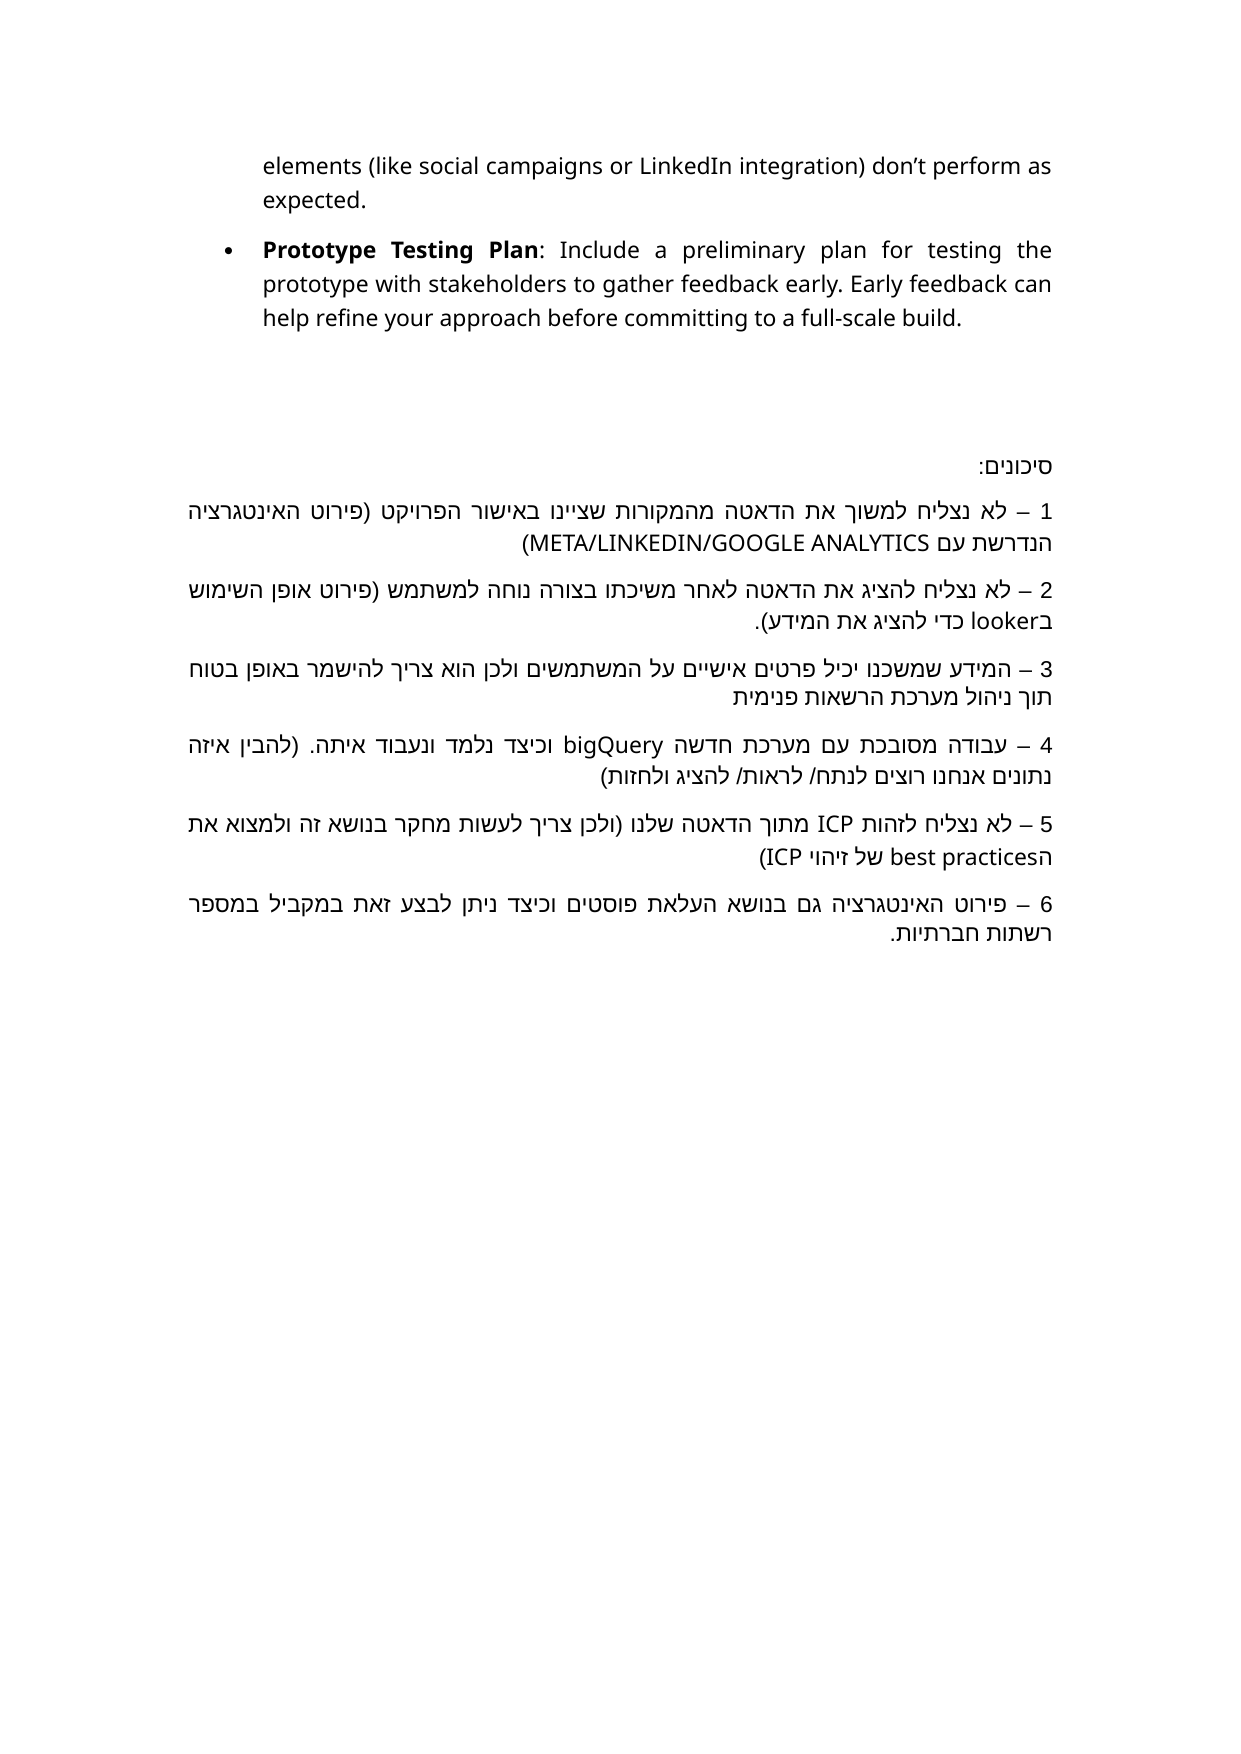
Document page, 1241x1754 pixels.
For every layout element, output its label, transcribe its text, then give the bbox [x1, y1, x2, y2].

text 3 – המידע שמשכנו יכיל פרטים אישיים על המשתמשים ולכן הוא צריך להישמר באופן בטוח תוך ניהול מערכת הרשאות פנימית [187, 656, 1053, 711]
text 1 – לא נצליח למשוך את הדאטה מהמקורות שציינו באישור הפרויקט (פירוט האינטגרציה הנדרשת עם META/LINKEDIN/GOOGLE ANALYTICS) [187, 498, 1053, 558]
text 6 – פירוט האינטגרציה גם בנושא העלאת פוסטים וכיצד ניתן לבצע זאת במקביל במספר רשתות חברתיות. [187, 891, 1053, 946]
text 5 – לא נצליח לזהות ICP מתוך הדאטה שלנו (ולכן צריך לעשות מחקר בנושא זה ולמצוא את הbest practices של זיהוי ICP) [187, 808, 1053, 872]
text סיכונים: [187, 453, 1053, 479]
text 4 – עבודה מסובכת עם מערכת חדשה bigQuery וכיצד נלמד ונעבוד איתה. (להבין איזה נתונים אנחנו רוצים לנתח/ לראות/ להציג ולחזות) [187, 729, 1053, 789]
text 2 – לא נצליח להציג את הדאטה לאחר משיכתו בצורה נוחה למשתמש (פירוט אופן השימוש בlooker כדי להציג את המידע). [187, 577, 1053, 637]
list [225, 150, 1053, 215]
list Prototype Testing Plan: Include a preliminary plan for testing the prototype with stakeholders to gather feedback early. Early feedback can help refine your approach before committing to a full-scale build. [225, 234, 1053, 333]
